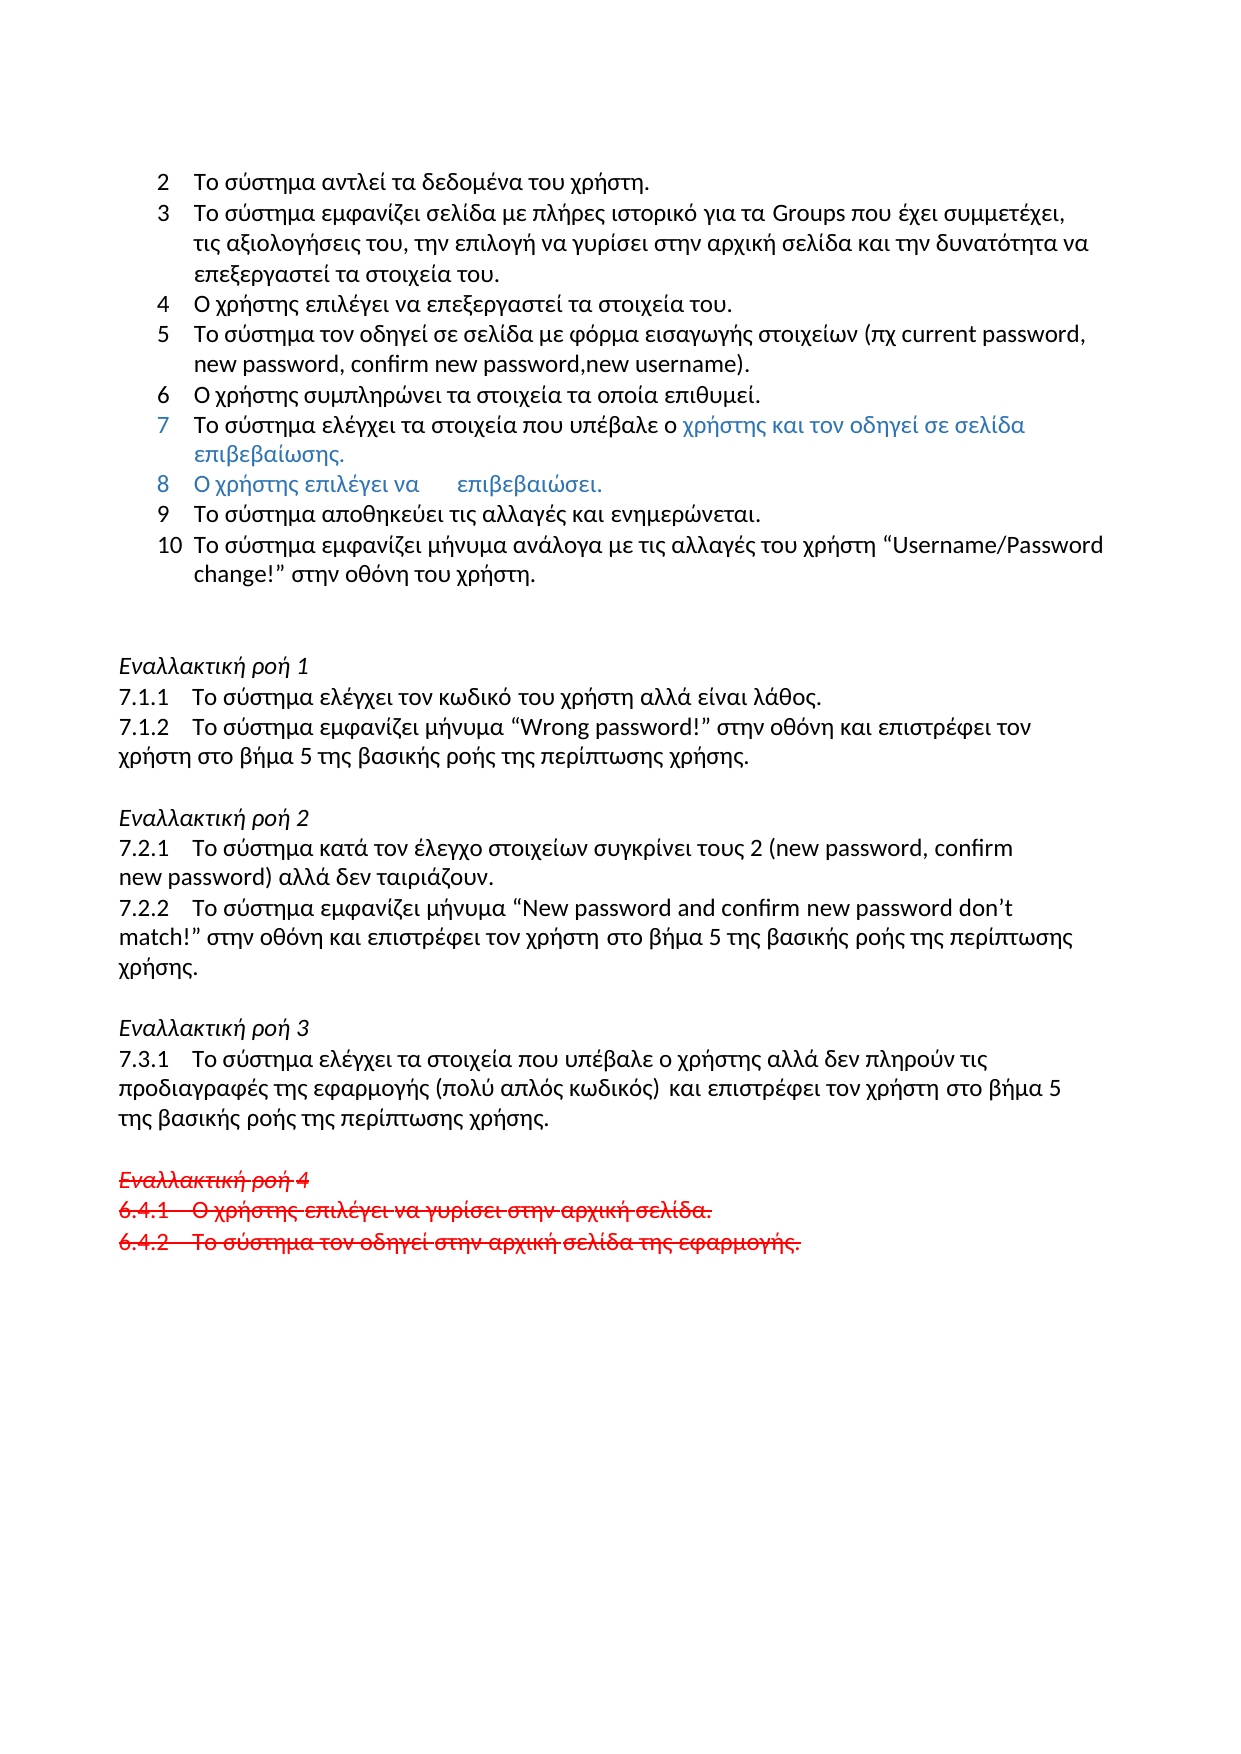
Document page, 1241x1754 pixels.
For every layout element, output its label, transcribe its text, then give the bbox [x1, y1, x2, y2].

text Εναλλακτική ροή 2 [118, 802, 1240, 832]
list Το σύστημα αποθηκεύει τις αλλαγές και ενημερώνεται. [157, 498, 1240, 529]
list Το σύστημα εμφανίζει σελίδα με πλήρες ιστορικό για τα Groups που έχει συμμετέχει, τις αξιολογήσεις του, την επιλογή να γυρίσει στην αρχική σελίδα και την δυνατότητα να επεξεργαστεί τα στοιχεία του. [157, 197, 1097, 288]
list Ο χρήστης επιλέγει να επεξεργαστεί τα στοιχεία του. [157, 288, 1240, 318]
list O χρήστης επιλέγει να γυρίσει στην αρχική σελίδα. [118, 1194, 1240, 1224]
text Εναλλακτική ροή 1 [118, 651, 1240, 681]
list Το σύστημα ελέγχει τα στοιχεία που υπέβαλε ο χρήστης και τον οδηγεί σε σελίδα [157, 409, 1240, 439]
list επιβεβαίωσης. [193, 439, 1240, 469]
list Το σύστημα εμφανίζει μήνυμα “Wrong password!” στην οθόνη και επιστρέφει τον χρήστη στο βήμα 5 της βασικής ροής της περίπτωσης χρήσης. [118, 712, 1107, 771]
list Το σύστημα τον οδηγεί στην αρχική σελίδα της εφαρμογής. [118, 1226, 1240, 1256]
text Εναλλακτική ροή 3 [118, 1012, 1240, 1043]
list Το σύστημα τον οδηγεί σε σελίδα με φόρμα εισαγωγής στοιχείων (πχ current password, new password, confirm new password,new username). [157, 318, 1111, 379]
list Το σύστημα κατά τον έλεγχο στοιχείων συγκρίνει τους 2 (new password, confirm new password) αλλά δεν ταιριάζουν. [118, 833, 1060, 891]
list Το σύστημα εμφανίζει μήνυμα “New password and confirm new password don’t match!” στην οθόνη και επιστρέφει τον χρήστη στο βήμα 5 της βασικής ροής της περίπτωσης χρήσης. [118, 893, 1097, 981]
text Εναλλακτική ροή 4 [118, 1164, 1240, 1194]
list Το σύστημα αντλεί τα δεδομένα του χρήστη. [157, 167, 1240, 197]
list Ο χρήστης επιλέγει να επιβεβαιώσει. [157, 469, 1240, 498]
list Ο χρήστης συμπληρώνει τα στοιχεία τα οποία επιθυμεί. [157, 380, 1076, 409]
list Το σύστημα εμφανίζει μήνυμα ανάλογα με τις αλλαγές του χρήστη “Username/Password change!” στην οθόνη του χρήστη. [157, 530, 1108, 589]
list Το σύστημα ελέγχει τον κωδικό του χρήστη αλλά είναι λάθος. [118, 681, 1240, 711]
text 7.3.1 Το σύστημα ελέγχει τα στοιχεία που υπέβαλε ο χρήστης αλλά δεν πληρούν τις προδιαγραφές της εφαρμογής (πολύ απλός κωδικός) και επιστρέφει τον χρήστη στο βήμα 5 της βασικής ροής της περίπτωσης χρήσης. [118, 1044, 1093, 1132]
